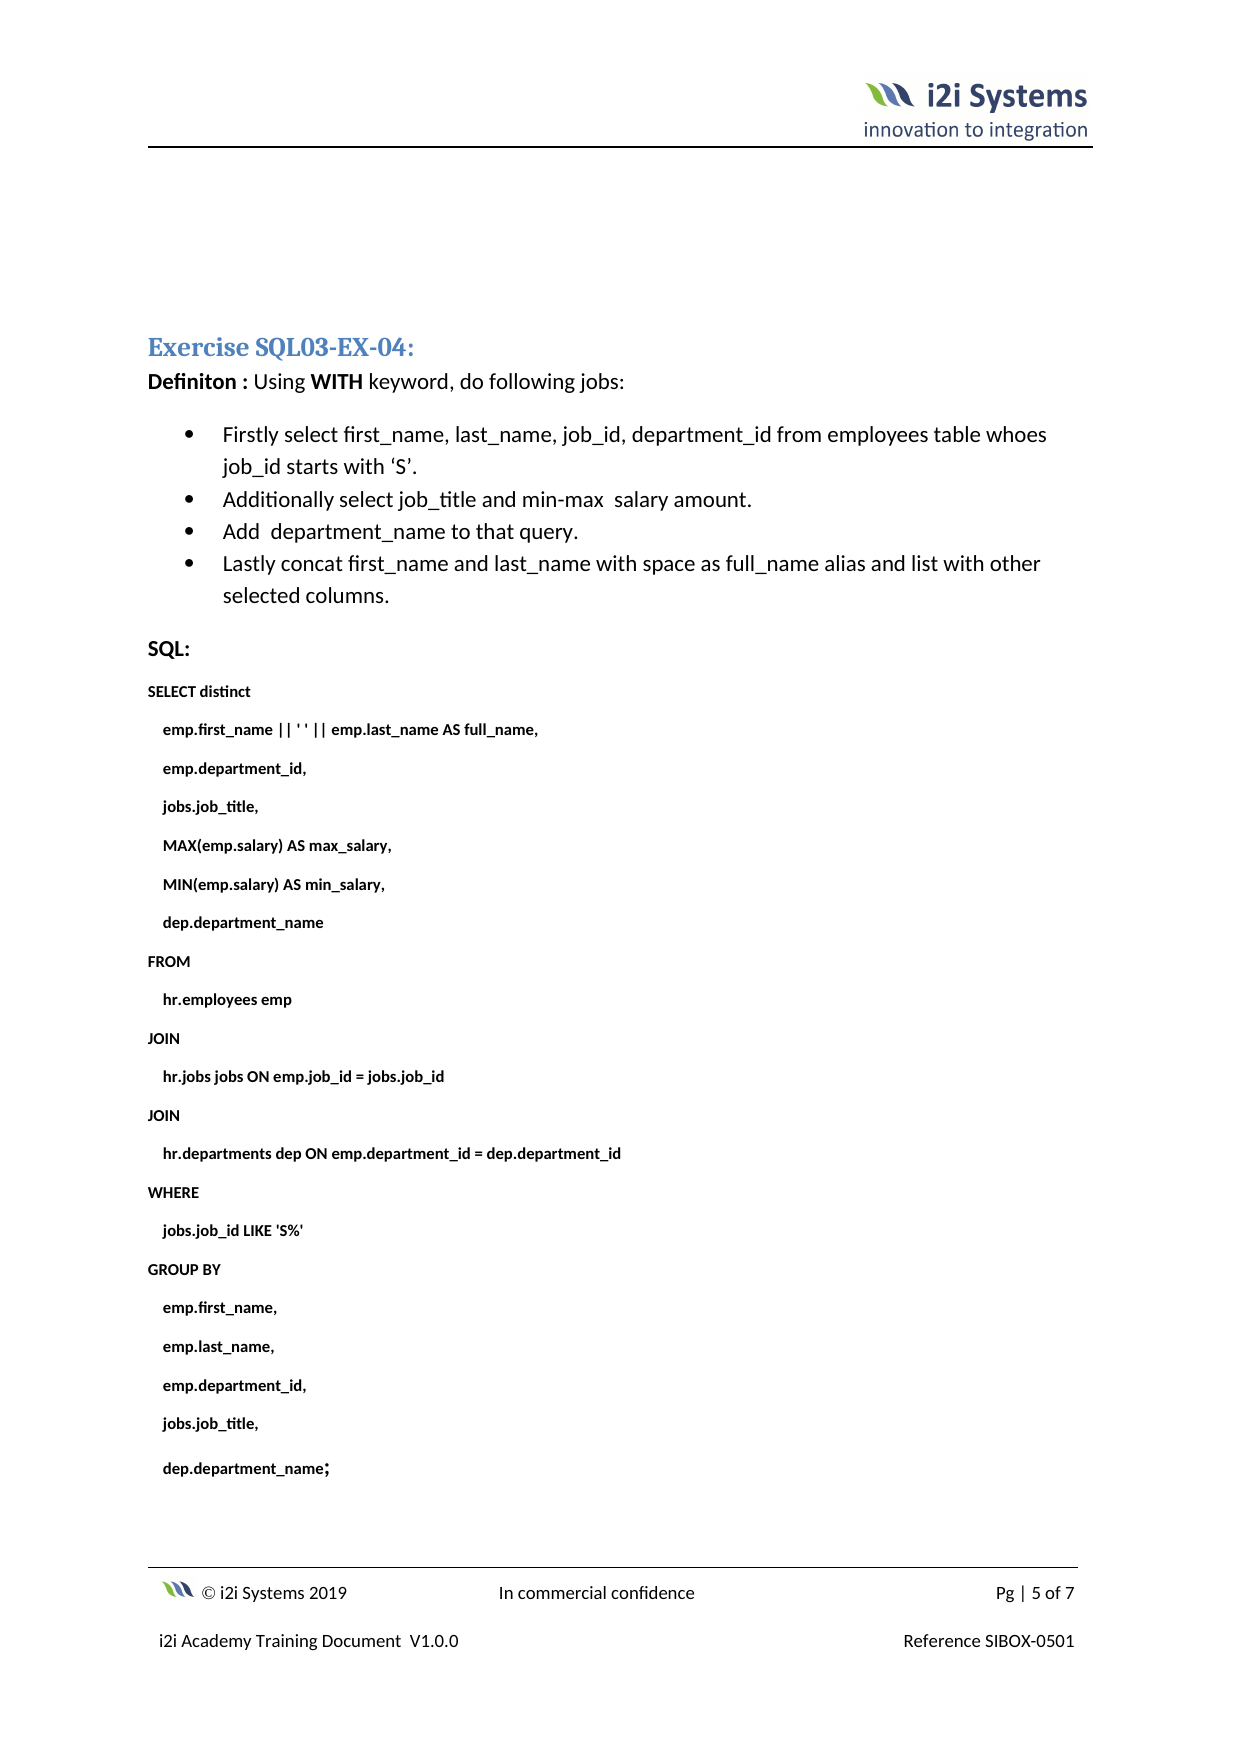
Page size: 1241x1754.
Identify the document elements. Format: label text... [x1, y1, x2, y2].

picture [857, 73, 1094, 145]
text jobs.job_title, [148, 1413, 1093, 1434]
text jobs.job_title, [148, 797, 1093, 817]
text WHERE [148, 1182, 1093, 1202]
text SQL: [148, 634, 1093, 662]
text jobs.job_id LIKE 'S%' [148, 1221, 1093, 1241]
text emp.first_name || ' ' || emp.last_name AS full_name, [148, 720, 1093, 740]
text emp.department_id, [148, 758, 1093, 778]
list Firstly select first_name, last_name, job_id, department_id from employees table whoes job_id starts with ‘S’. [185, 420, 1093, 481]
text hr.departments dep ON emp.department_id = dep.department_id [148, 1144, 1093, 1164]
text hr.employees emp [148, 989, 1093, 1010]
text JOIN [148, 1028, 1093, 1048]
text MIN(emp.salary) AS min_salary, [148, 874, 1093, 894]
list Lastly concat first_name and last_name with space as full_name alias and list with other selected columns. [185, 549, 1093, 609]
subtitle Exercise SQL03-EX-04: [148, 332, 1093, 363]
text emp.last_name, [148, 1336, 1093, 1357]
list Additionally select job_title and min-max salary amount. [185, 485, 1093, 513]
list Add department_name to that query. [185, 517, 1093, 545]
text Definiton : Using WITH keyword, do following jobs: [148, 367, 1093, 395]
text MAX(emp.salary) AS max_salary, [148, 835, 1093, 856]
text FROM [148, 951, 1093, 971]
text SELECT distinct [148, 681, 1093, 701]
text emp.first_name, [148, 1298, 1093, 1318]
text dep.department_name [148, 912, 1093, 933]
text dep.department_name; [148, 1452, 1093, 1480]
text JOIN [148, 1105, 1093, 1125]
text GROUP BY [148, 1259, 1093, 1279]
text emp.department_id, [148, 1375, 1093, 1395]
picture [158, 1576, 197, 1600]
text hr.jobs jobs ON emp.job_id = jobs.job_id [148, 1067, 1093, 1087]
